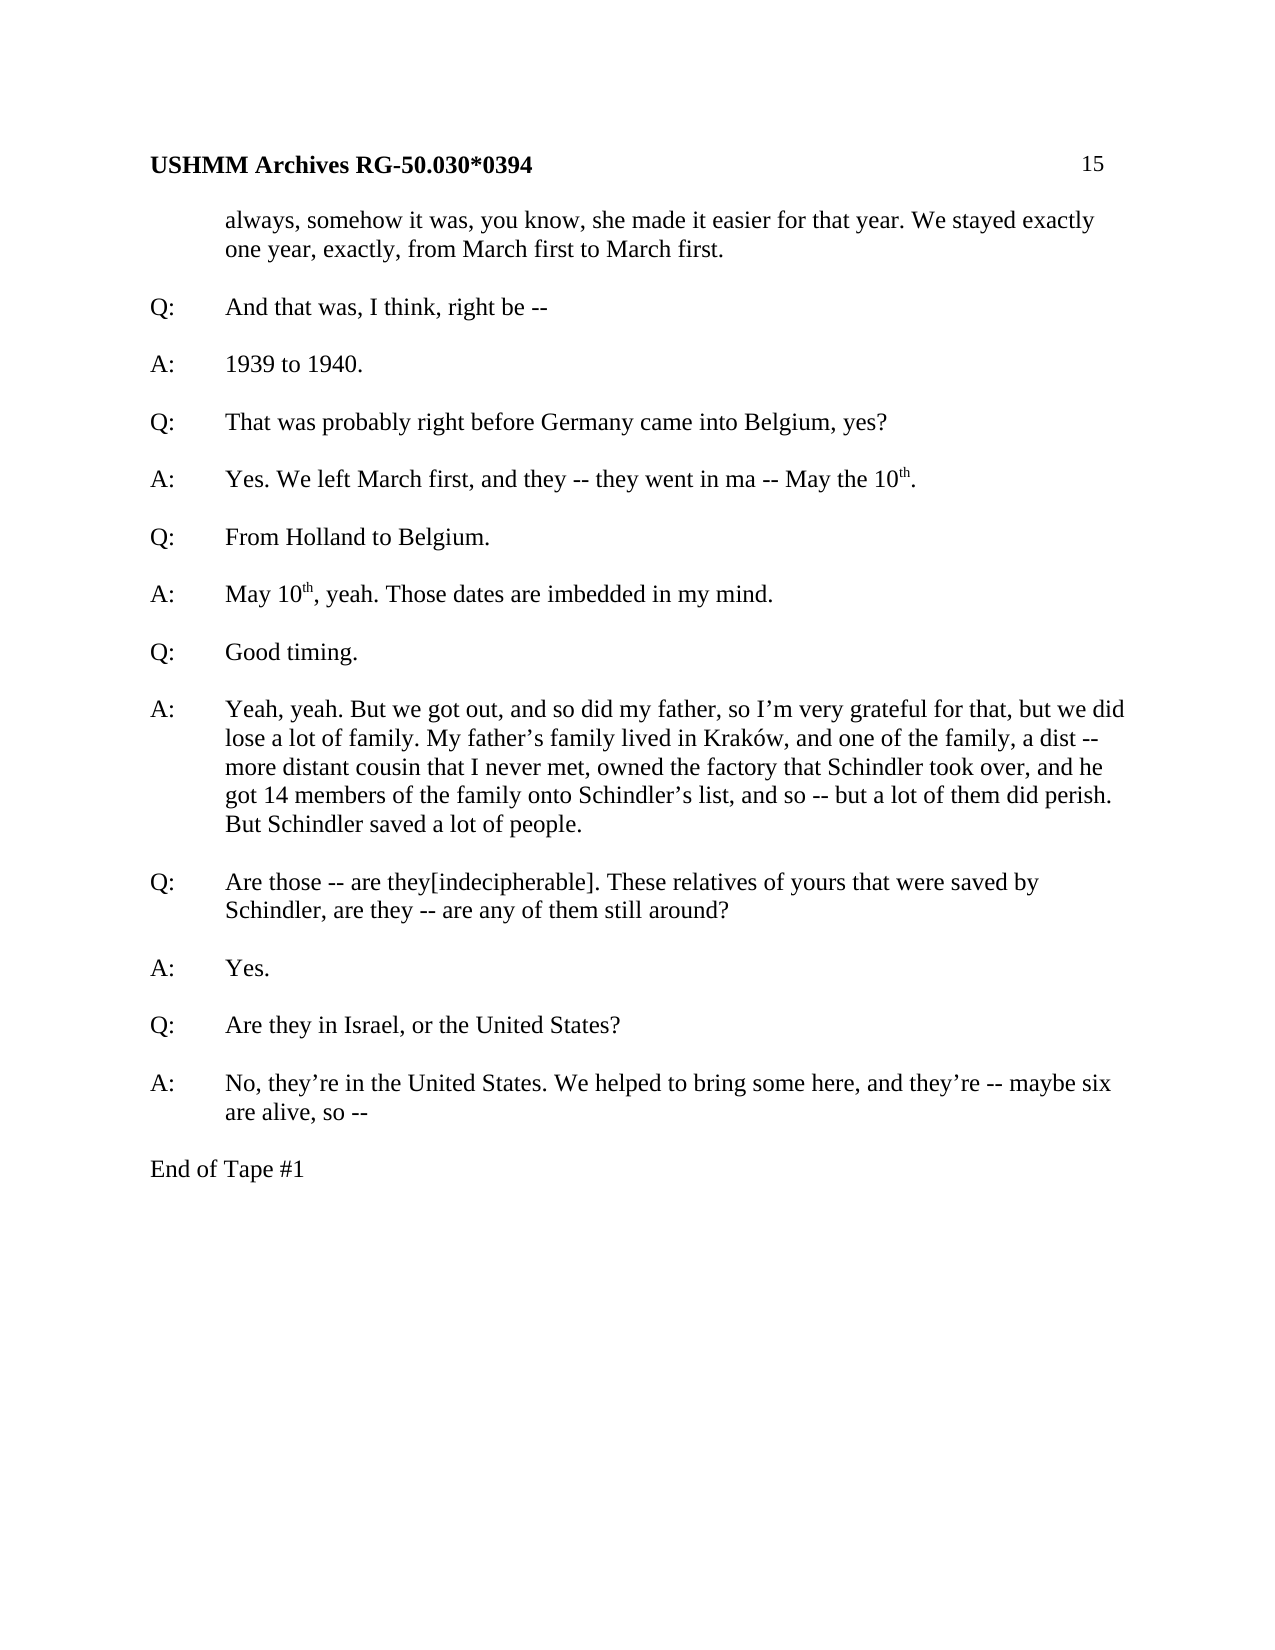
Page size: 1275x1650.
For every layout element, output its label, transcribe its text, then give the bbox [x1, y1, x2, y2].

text A: Yeah, yeah. But we got out, and so did my father, so I’m very grateful for that, but we did lose a lot of family. My father’s family lived in Kraków, and one of the family, a dist -- more distant cousin that I never met, owned the factory that Schindler took over, and he got 14 members of the family onto Schindler’s list, and so -- but a lot of them did perish. But Schindler saved a lot of people. [150, 694, 1125, 838]
text Q: Are they in Israel, or the United States? [150, 1011, 1137, 1039]
text A: Yes. We left March first, and they -- they went in ma -- May the 10th. Q: From Holland to Belgium. [150, 464, 919, 551]
text Q: And that was, I think, right be -- A: 1939 to 1940. [150, 292, 549, 378]
text Q: That was probably right before Germany came into Belgium, yes? [150, 407, 1137, 436]
text Q: Are those -- are they[indecipherable]. These relatives of yours that were saved by Schindler, are they -- are any of them still around? [150, 867, 1041, 924]
text End of Tape #1 [150, 1154, 1137, 1183]
text always, somehow it was, you know, she made it easier for that year. We stayed exactly one year, exactly, from March first to March first. [225, 206, 1097, 263]
text A: May 10th, yeah. Those dates are imbedded in my mind. Q: Good timing. [150, 579, 776, 666]
text A: No, they’re in the United States. We helped to bring some here, and they’re -- maybe six are alive, so -- [150, 1068, 1112, 1126]
text A: Yes. [150, 953, 1137, 982]
